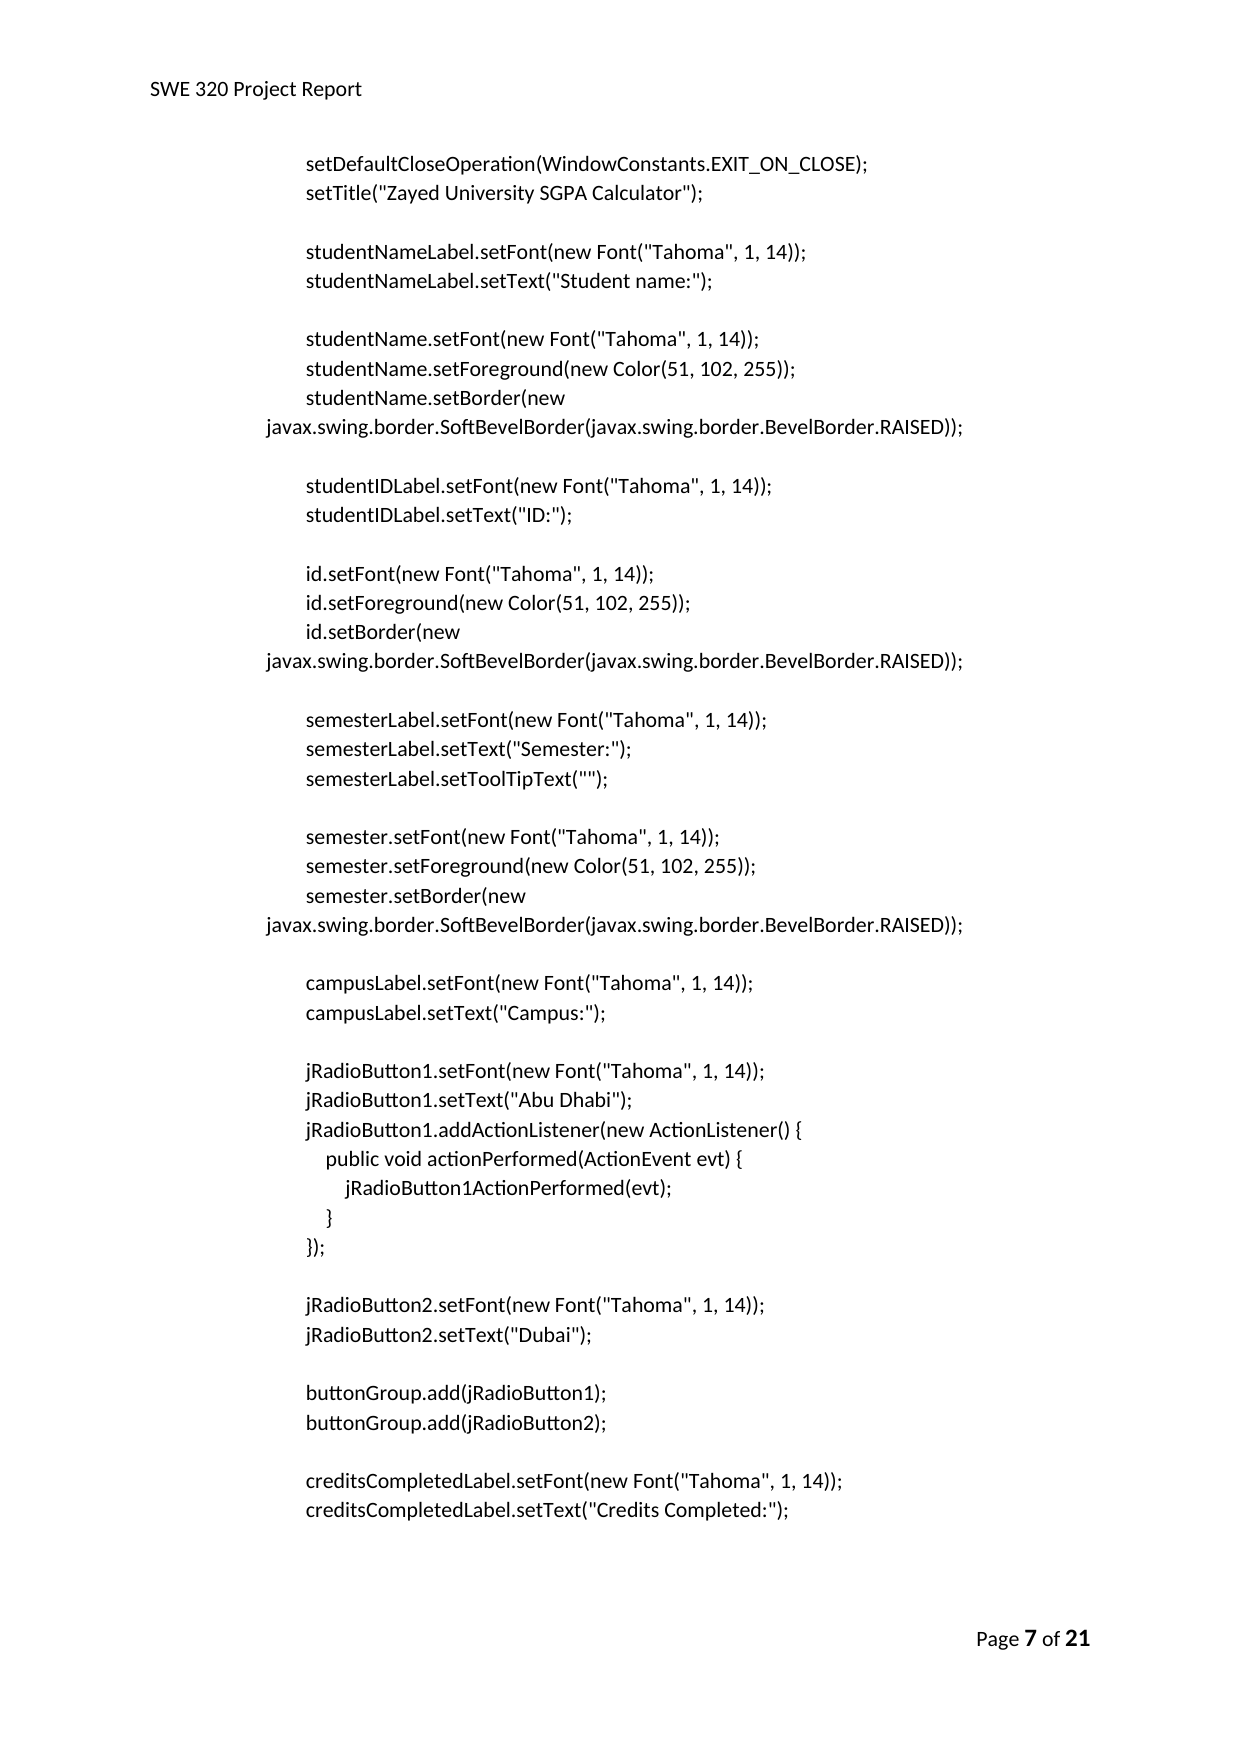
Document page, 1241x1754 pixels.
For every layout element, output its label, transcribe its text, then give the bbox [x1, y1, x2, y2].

text studentName.setFont(new Font("Tahoma", 1, 14)); [266, 326, 1090, 352]
text campusLabel.setFont(new Font("Tahoma", 1, 14)); [266, 969, 1090, 996]
text jRadioButton1.setFont(new Font("Tahoma", 1, 14)); [266, 1057, 1090, 1084]
text jRadioButton1.setText("Abu Dhabi"); [266, 1087, 1090, 1113]
text creditsCompletedLabel.setFont(new Font("Tahoma", 1, 14)); [266, 1467, 1090, 1494]
text jRadioButton2.setText("Dubai"); [266, 1321, 1090, 1347]
text semester.setFont(new Font("Tahoma", 1, 14)); [266, 823, 1090, 850]
text semesterLabel.setToolTipText(""); [266, 765, 1090, 791]
text public void actionPerformed(ActionEvent evt) { [266, 1145, 1090, 1172]
text studentIDLabel.setText("ID:"); [266, 501, 1090, 528]
text id.setForeground(new Color(51, 102, 255)); [266, 589, 1090, 616]
text setDefaultCloseOperation(WindowConstants.EXIT_ON_CLOSE); [266, 150, 1090, 177]
text studentIDLabel.setFont(new Font("Tahoma", 1, 14)); [266, 472, 1090, 499]
text creditsCompletedLabel.setText("Credits Completed:"); [266, 1496, 1090, 1523]
text semesterLabel.setText("Semester:"); [266, 735, 1090, 762]
text jRadioButton1.addActionListener(new ActionListener() { [266, 1116, 1090, 1143]
text setTitle("Zayed University SGPA Calculator"); [266, 179, 1090, 206]
text studentNameLabel.setFont(new Font("Tahoma", 1, 14)); [266, 238, 1090, 264]
text campusLabel.setText("Campus:"); [266, 999, 1090, 1026]
text id.setBorder(new javax.swing.border.SoftBevelBorder(javax.swing.border.BevelBorder.RAISED)); [266, 618, 1090, 674]
text jRadioButton1ActionPerformed(evt); [266, 1174, 1090, 1201]
text buttonGroup.add(jRadioButton1); [266, 1379, 1090, 1406]
text semester.setBorder(new javax.swing.border.SoftBevelBorder(javax.swing.border.BevelBorder.RAISED)); [266, 882, 1090, 938]
text studentName.setForeground(new Color(51, 102, 255)); [266, 355, 1090, 382]
text buttonGroup.add(jRadioButton2); [266, 1409, 1090, 1435]
text studentNameLabel.setText("Student name:"); [266, 267, 1090, 294]
text }); [266, 1233, 1090, 1260]
text } [266, 1204, 1090, 1230]
text studentName.setBorder(new javax.swing.border.SoftBevelBorder(javax.swing.border.BevelBorder.RAISED)); [266, 384, 1090, 440]
text jRadioButton2.setFont(new Font("Tahoma", 1, 14)); [266, 1292, 1090, 1318]
text semesterLabel.setFont(new Font("Tahoma", 1, 14)); [266, 706, 1090, 733]
text semester.setForeground(new Color(51, 102, 255)); [266, 852, 1090, 879]
text id.setFont(new Font("Tahoma", 1, 14)); [266, 560, 1090, 586]
